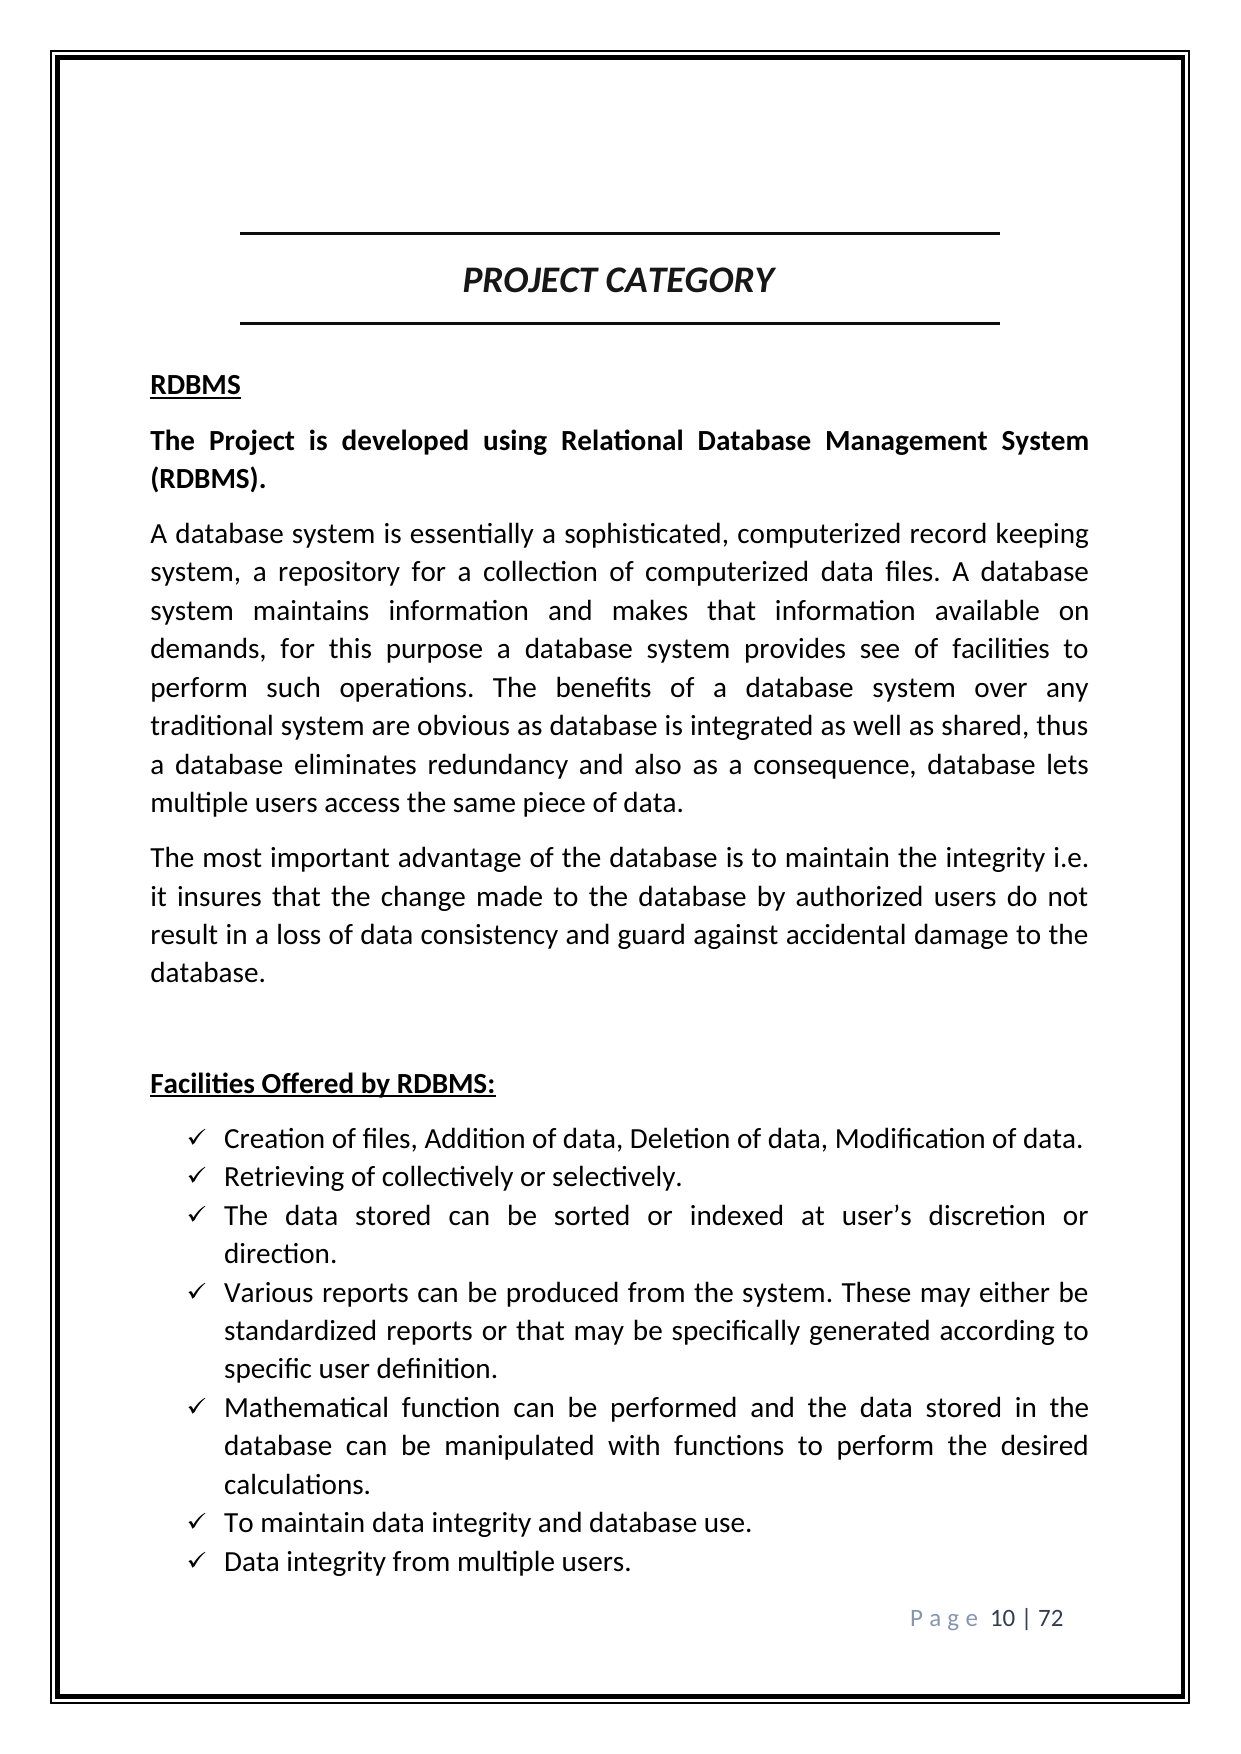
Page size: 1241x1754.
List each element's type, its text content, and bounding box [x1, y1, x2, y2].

list Data integrity from multiple users. [186, 1543, 1090, 1578]
text Facilities Offered by RDBMS: [150, 1065, 1090, 1100]
text RDBMS [150, 366, 1090, 402]
text The Project is developed using Relational Database Management System (RDBMS). [150, 422, 1090, 496]
text The most important advantage of the database is to maintain the integrity i.e. it insures that the change made to the database by authorized users do not result in a loss of data consistency and guard against accidental damage to the database. [150, 839, 1090, 990]
list To maintain data integrity and database use. [186, 1504, 1090, 1540]
text PROJECT CATEGORY [240, 235, 1000, 322]
list Mathematical function can be performed and the data stored in the database can be manipulated with functions to perform the desired calculations. [186, 1389, 1090, 1501]
text A database system is essentially a sophisticated, computerized record keeping system, a repository for a collection of computerized data files. A database system maintains information and makes that information available on demands, for this purpose a database system provides see of facilities to perform such operations. The benefits of a database system over any traditional system are obvious as database is integrated as well as shared, thus a database eliminates redundancy and also as a consequence, database lets multiple users access the same piece of data. [150, 515, 1090, 820]
list Creation of files, Addition of data, Deletion of data, Modification of data. [186, 1120, 1090, 1156]
list Retrieving of collectively or selectively. [186, 1158, 1090, 1194]
list The data stored can be sorted or indexed at user’s discretion or direction. [186, 1197, 1090, 1271]
list Various reports can be produced from the system. These may either be standardized reports or that may be specifically generated according to specific user definition. [186, 1274, 1090, 1386]
